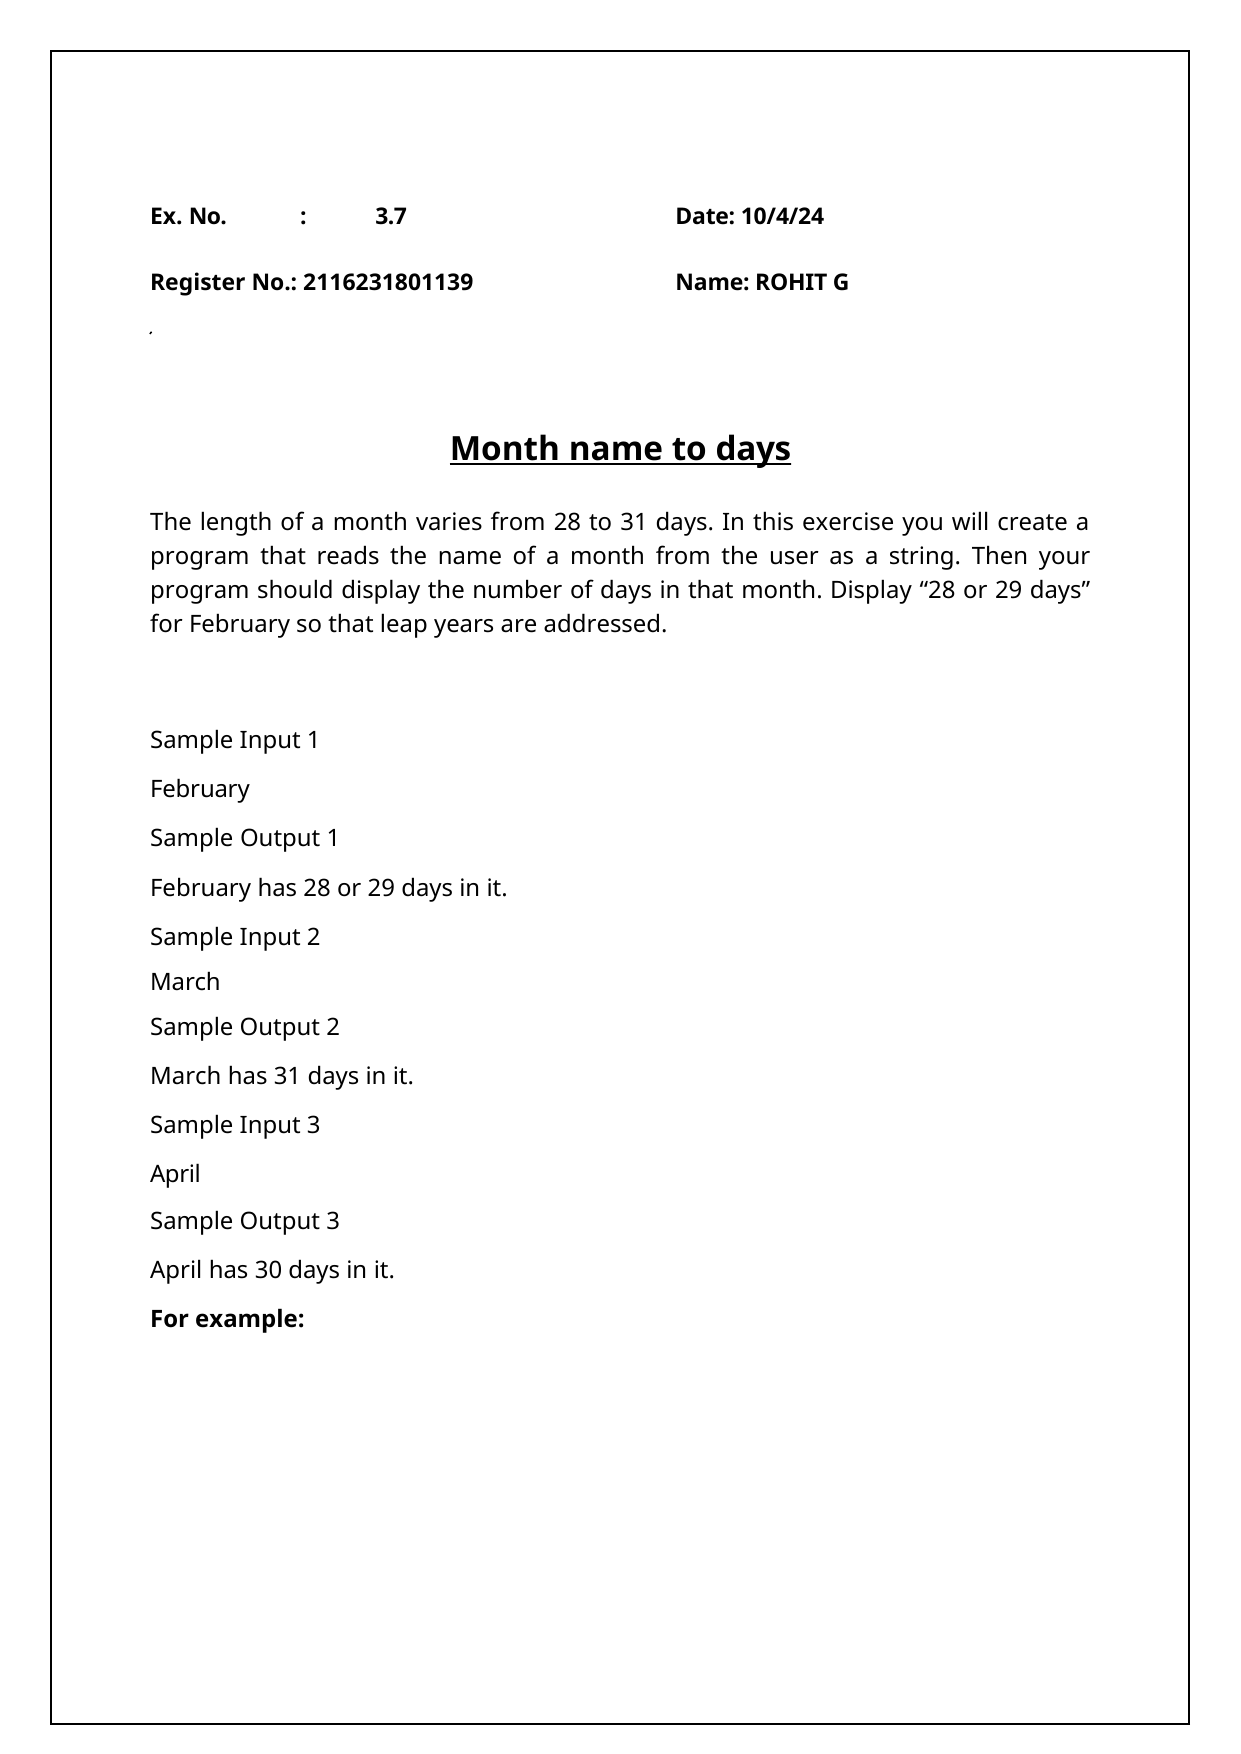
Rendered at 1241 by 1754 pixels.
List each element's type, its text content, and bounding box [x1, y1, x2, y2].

text April [150, 1157, 1136, 1190]
text Register No.: 2116231801139 Name: ROHIT G [150, 265, 1136, 297]
text Sample Output 3 April has 30 days in it. For example: [150, 1204, 403, 1334]
text The length of a month varies from 28 to 31 days. In this exercise you will create a program that reads the name of a month from the user as a string. Then your program should display the number of days in that month. Display “28 or 29 days” for February so that leap years are addressed. [150, 505, 1091, 640]
text March [150, 969, 1136, 996]
text Sample Input 1 February Sample Output 1 [150, 723, 341, 854]
text Ex. No. : 3.7 Date: 10/4/24 [150, 200, 1136, 231]
subtitle Month name to days [129, 424, 1112, 470]
text February has 28 or 29 days in it. Sample Input 2 [150, 870, 545, 952]
text Sample Output 2 March has 31 days in it. Sample Input 3 [150, 1009, 418, 1140]
